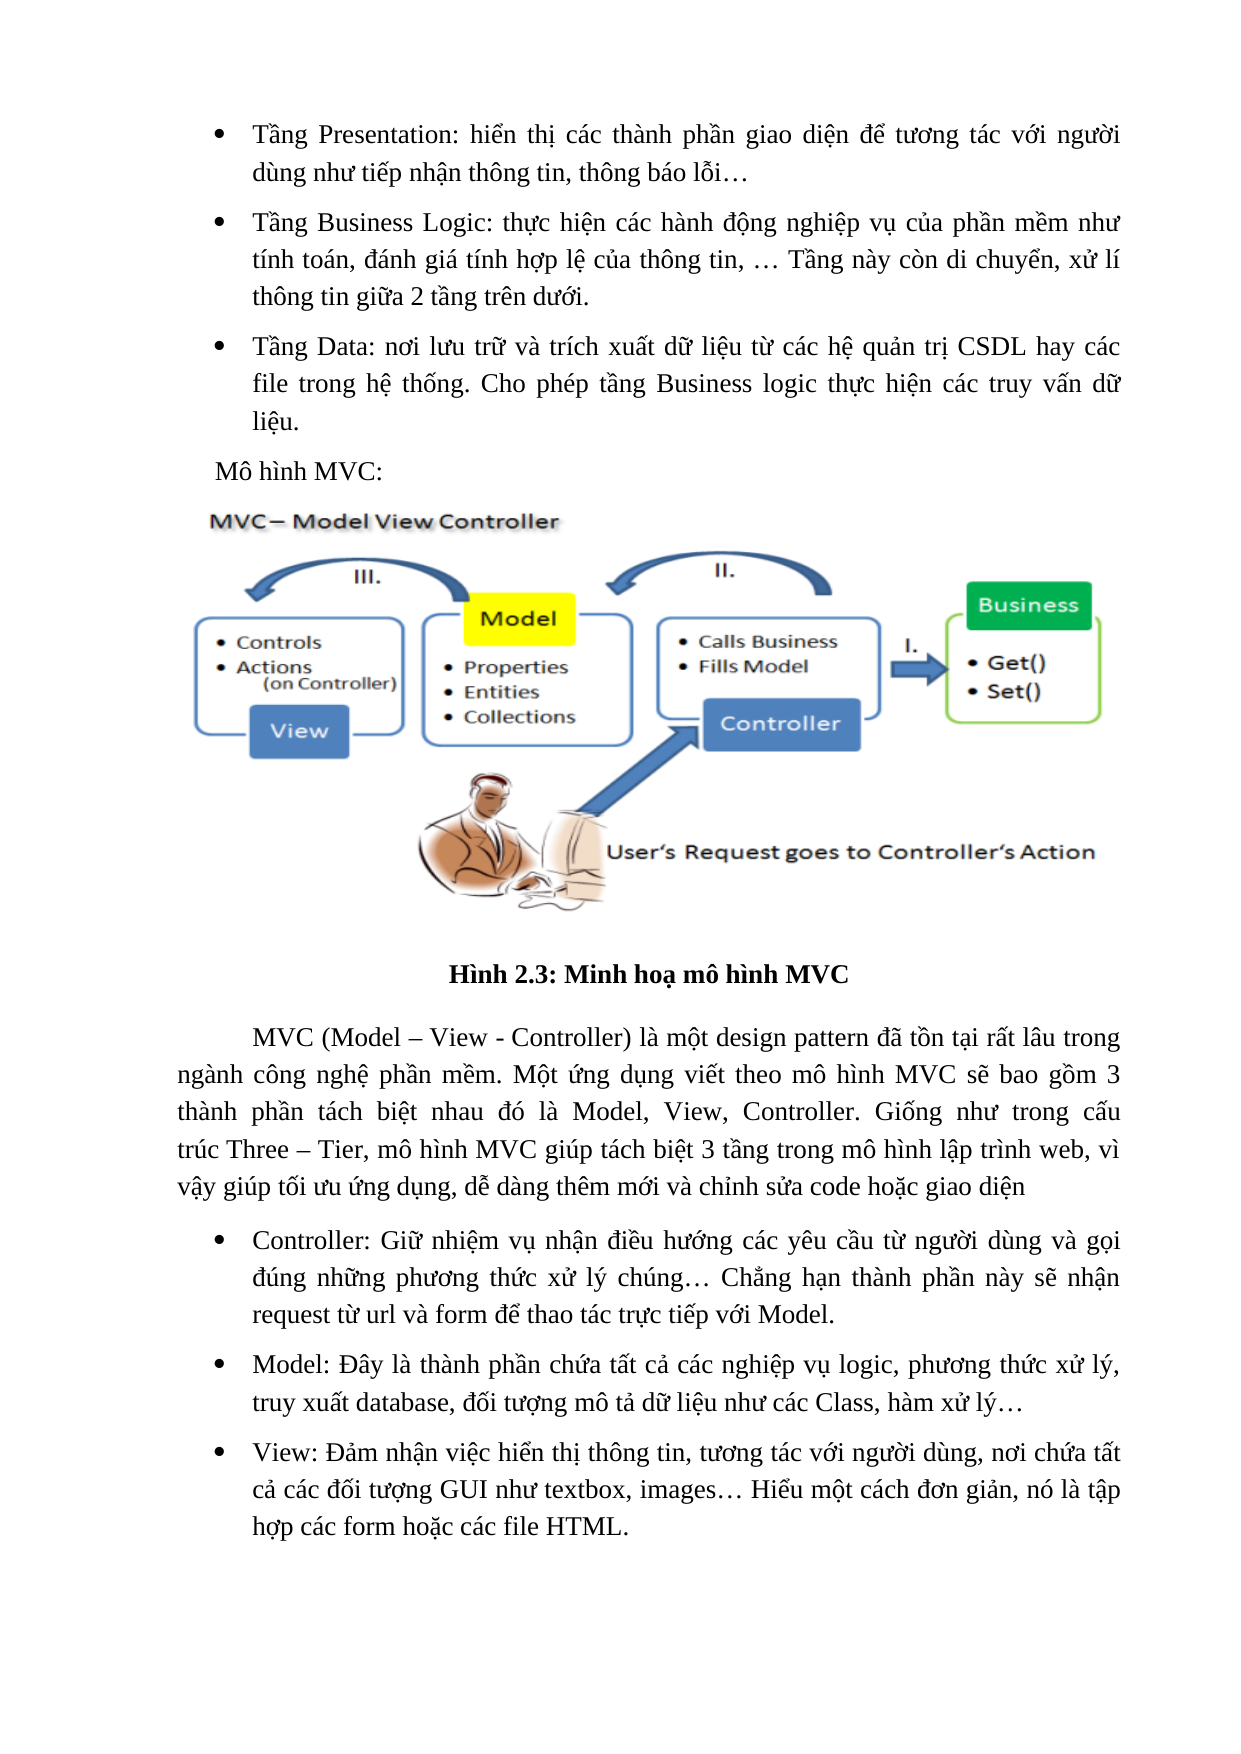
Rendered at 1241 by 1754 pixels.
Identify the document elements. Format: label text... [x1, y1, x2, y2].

list Controller: Giữ nhiệm vụ nhận điều hướng các yêu cầu từ người dùng và gọi đúng những phương thức xử lý chúng… Chẳng hạn thành phần này sẽ nhận request từ url và form để thao tác trực tiếp với Model. [214, 1224, 1122, 1330]
list Tầng Presentation: hiển thị các thành phần giao diện để tương tác với người dùng như tiếp nhận thông tin, thông báo lỗi… [214, 118, 1122, 187]
list Tầng Business Logic: thực hiện các hành động nghiệp vụ của phần mềm như tính toán, đánh giá tính hợp lệ của thông tin, … Tầng này còn di chuyển, xử lí thông tin giữa 2 tầng trên dưới. [214, 206, 1122, 312]
list View: Đảm nhận việc hiển thị thông tin, tương tác với người dùng, nơi chứa tất cả các đối tượng GUI như textbox, images… Hiểu một cách đơn giản, nó là tập hợp các form hoặc các file HTML. [214, 1436, 1122, 1541]
text MVC (Model – View - Controller) là một design pattern đã tồn tại rất lâu trong ngành công nghệ phần mềm. Một ứng dụng viết theo mô hình MVC sẽ bao gồm 3 thành phần tách biệt nhau đó là Model, View, Controller. Giống như trong cấu trúc Three – Tier, mô hình MVC giúp tách biệt 3 tầng trong mô hình lập trình web, vì vậy giúp tối ưu ứng dụng, dễ dàng thêm mới và chỉnh sửa code hoặc giao diện [177, 1021, 1122, 1201]
list Tầng Data: nơi lưu trữ và trích xuất dữ liệu từ các hệ quản trị CSDL hay các file trong hệ thống. Cho phép tầng Business logic thực hiện các truy vấn dữ liệu. [214, 330, 1122, 436]
text Mô hình MVC: [214, 455, 1122, 486]
list Model: Đây là thành phần chứa tất cả các nghiệp vụ logic, phương thức xử lý, truy xuất database, đối tượng mô tả dữ liệu như các Class, hàm xử lý… [214, 1348, 1122, 1417]
